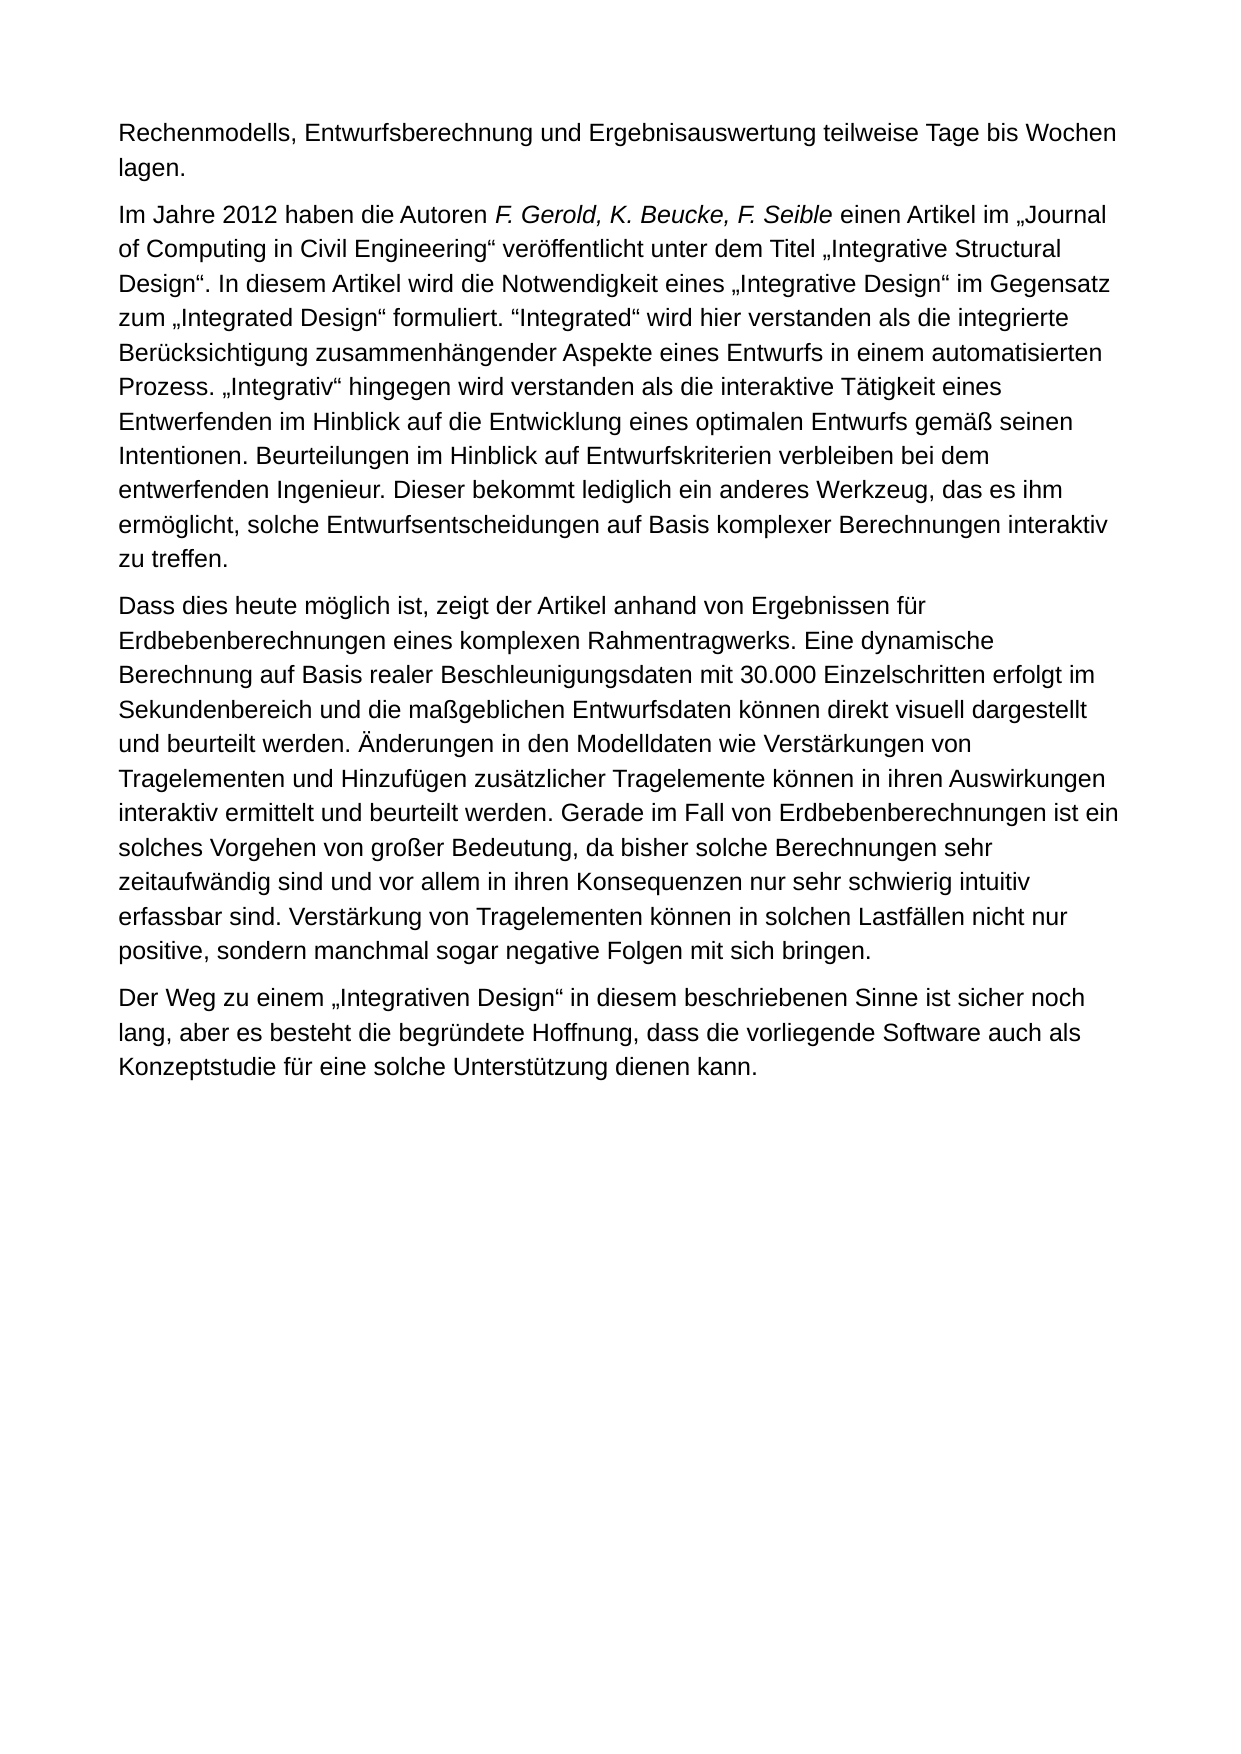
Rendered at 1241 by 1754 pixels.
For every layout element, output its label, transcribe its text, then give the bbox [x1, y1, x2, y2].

text Im Jahre 2012 haben die Autoren F. Gerold, K. Beucke, F. Seible einen Artikel im „Journal of Computing in Civil Engineering“ veröffentlicht unter dem Titel „Integrative Structural Design“. In diesem Artikel wird die Notwendigkeit eines „Integrative Design“ im Gegensatz zum „Integrated Design“ formuliert. “Integrated“ wird hier verstanden als die integrierte Berücksichtigung zusammenhängender Aspekte eines Entwurfs in einem automatisierten Prozess. „Integrativ“ hingegen wird verstanden als die interaktive Tätigkeit eines Entwerfenden im Hinblick auf die Entwicklung eines optimalen Entwurfs gemäß seinen Intentionen. Beurteilungen im Hinblick auf Entwurfskriterien verbleiben bei dem entwerfenden Ingenieur. Dieser bekommt lediglich ein anderes Werkzeug, das es ihm ermöglicht, solche Entwurfsentscheidungen auf Basis komplexer Berechnungen interaktiv zu treffen. [118, 199, 1122, 573]
text Der Weg zu einem „Integrativen Design“ in diesem beschriebenen Sinne ist sicher noch lang, aber es besteht die begründete Hoffnung, dass die vorliegende Software auch als Konzeptstudie für eine solche Unterstützung dienen kann. [118, 983, 1122, 1081]
text Dass dies heute möglich ist, zeigt der Artikel anhand von Ergebnissen für Erdbebenberechnungen eines komplexen Rahmentragwerks. Eine dynamische Berechnung auf Basis realer Beschleunigungsdaten mit 30.000 Einzelschritten erfolgt im Sekundenbereich und die maßgeblichen Entwurfsdaten können direkt visuell dargestellt und beurteilt werden. Änderungen in den Modelldaten wie Verstärkungen von Tragelementen und Hinzufügen zusätzlicher Tragelemente können in ihren Auswirkungen interaktiv ermittelt und beurteilt werden. Gerade im Fall von Erdbebenberechnungen ist ein solches Vorgehen von großer Bedeutung, da bisher solche Berechnungen sehr zeitaufwändig sind und vor allem in ihren Konsequenzen nur sehr schwierig intuitiv erfassbar sind. Verstärkung von Tragelementen können in solchen Lastfällen nicht nur positive, sondern manchmal sogar negative Folgen mit sich bringen. [118, 591, 1122, 965]
